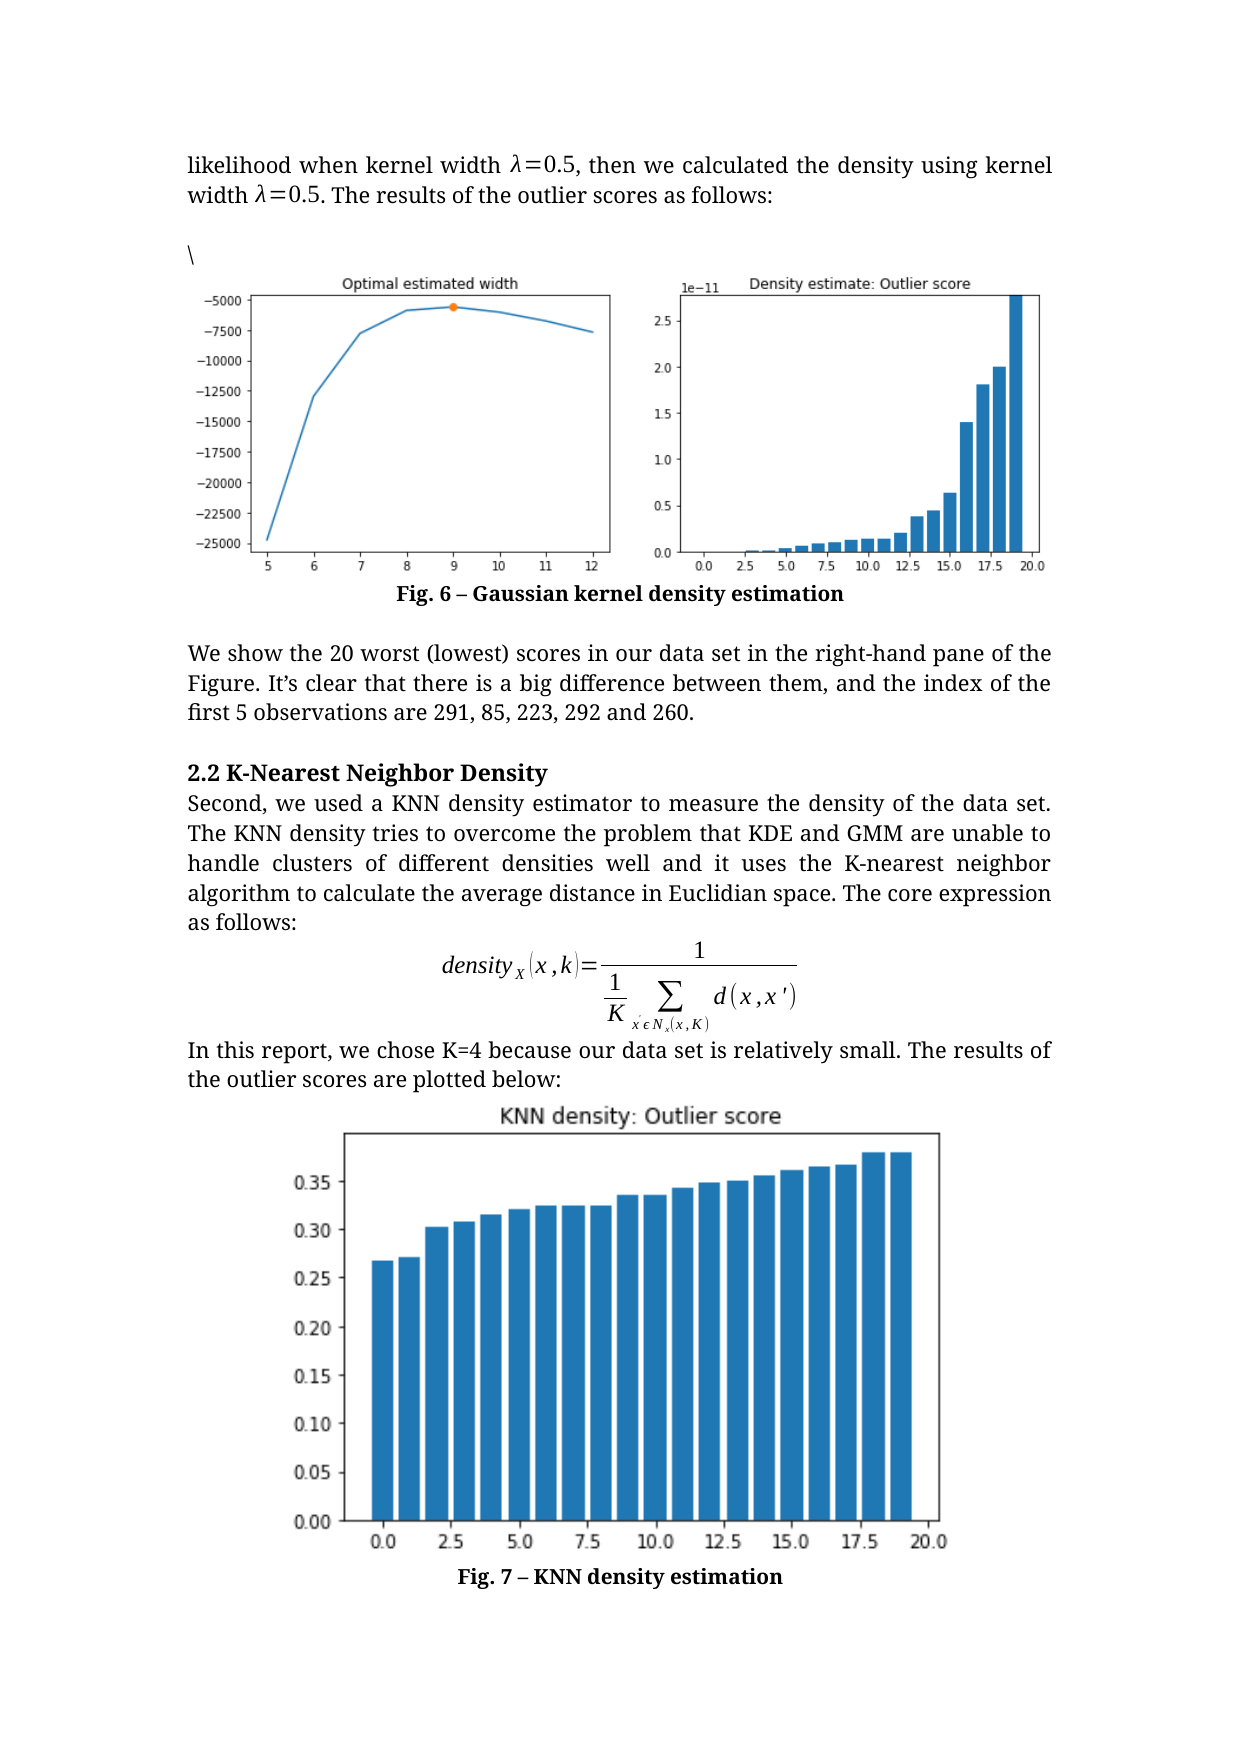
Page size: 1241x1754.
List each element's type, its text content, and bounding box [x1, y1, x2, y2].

picture [187, 269, 1053, 580]
text 2.2 K-Nearest Neighbor Density [187, 757, 1053, 788]
text We show the 20 worst (lowest) scores in our data set in the right-hand pane of the Figure. It’s clear that there is a big difference between them, and the index of the first 5 observations are 291, 85, 223, 292 and 260. [187, 638, 1053, 727]
text Fig. 6 – Gaussian kernel density estimation [187, 580, 1053, 608]
text Second, we used a KNN density estimator to measure the density of the data set. The KNN density tries to overcome the problem that KDE and GMM are unable to handle clusters of different densities well and it uses the K-nearest neighbor algorithm to calculate the average distance in Euclidian space. The core expression as follows: [187, 788, 1053, 937]
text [187, 150, 1053, 209]
picture [280, 1094, 960, 1563]
text \ [187, 239, 1053, 269]
text Fig. 7 – KNN density estimation [187, 1562, 1053, 1591]
text In this report, we chose K=4 because our data set is relatively small. The results of the outlier scores are plotted below: [187, 1034, 1053, 1094]
